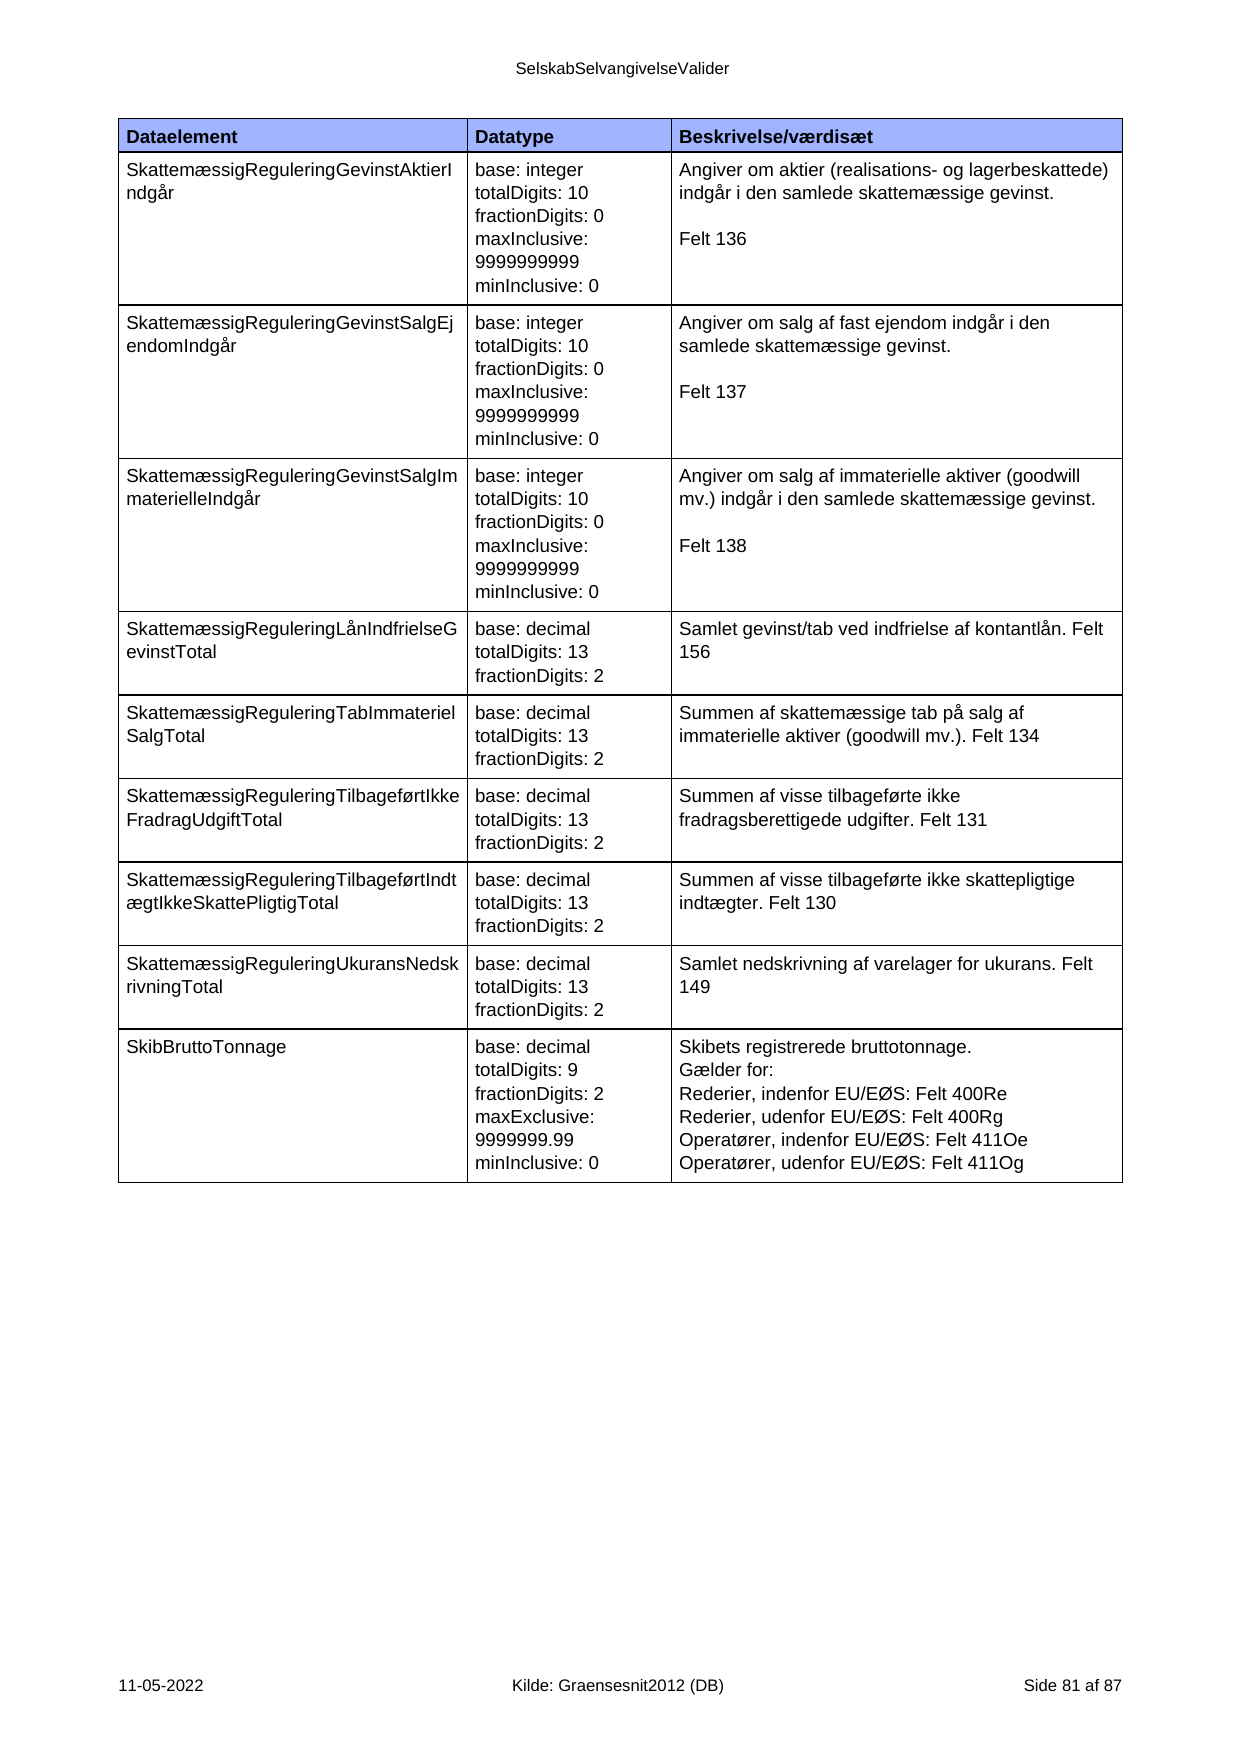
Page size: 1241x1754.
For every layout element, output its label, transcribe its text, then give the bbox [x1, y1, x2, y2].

table_cell base: integer totalDigits: 10 fractionDigits: 0 maxInclusive: 9999999999 minInclusive: 0 [468, 153, 671, 304]
table_cell Summen af visse tilbageførte ikke fradragsberettigede udgifter. Felt 131 [672, 779, 1122, 861]
table_header Dataelement [119, 119, 467, 151]
table_header Beskrivelse/værdisæt [672, 119, 1122, 151]
table_cell Angiver om aktier (realisations- og lagerbeskattede) indgår i den samlede skattemæssige gevinst. Felt 136 [672, 153, 1122, 304]
table_cell Summen af skattemæssige tab på salg af immaterielle aktiver (goodwill mv.). Felt 134 [672, 696, 1122, 778]
table_cell Skibets registrerede bruttotonnage. Gælder for: Rederier, indenfor EU/EØS: Felt 400Re Rederier, udenfor EU/EØS: Felt 400Rg Operatører, indenfor EU/EØS: Felt 411Oe Operatører, udenfor EU/EØS: Felt 411Og [672, 1030, 1122, 1182]
table_cell base: decimal totalDigits: 13 fractionDigits: 2 [468, 612, 671, 694]
table_cell SkattemæssigReguleringUkuransNedskrivningTotal [119, 946, 467, 1028]
table_cell SkattemæssigReguleringGevinstSalgEjendomIndgår [119, 306, 467, 457]
table_cell Angiver om salg af fast ejendom indgår i den samlede skattemæssige gevinst. Felt 137 [672, 306, 1122, 457]
table_cell base: integer totalDigits: 10 fractionDigits: 0 maxInclusive: 9999999999 minInclusive: 0 [468, 459, 671, 611]
table_cell Summen af visse tilbageførte ikke skattepligtige indtægter. Felt 130 [672, 863, 1122, 945]
table_cell base: decimal totalDigits: 9 fractionDigits: 2 maxExclusive: 9999999.99 minInclusive: 0 [468, 1030, 671, 1182]
table_cell base: decimal totalDigits: 13 fractionDigits: 2 [468, 779, 671, 861]
table_cell base: decimal totalDigits: 13 fractionDigits: 2 [468, 863, 671, 945]
table_cell Samlet gevinst/tab ved indfrielse af kontantlån. Felt 156 [672, 612, 1122, 694]
table_cell base: integer totalDigits: 10 fractionDigits: 0 maxInclusive: 9999999999 minInclusive: 0 [468, 306, 671, 457]
table_cell SkibBruttoTonnage [119, 1030, 467, 1182]
table_cell SkattemæssigReguleringTabImmaterielSalgTotal [119, 696, 467, 778]
table_cell Angiver om salg af immaterielle aktiver (goodwill mv.) indgår i den samlede skattemæssige gevinst. Felt 138 [672, 459, 1122, 611]
table_cell SkattemæssigReguleringGevinstSalgImmaterielleIndgår [119, 459, 467, 611]
table_header Datatype [468, 119, 671, 151]
table_cell SkattemæssigReguleringLånIndfrielseGevinstTotal [119, 612, 467, 694]
table_cell SkattemæssigReguleringTilbageførtIkkeFradragUdgiftTotal [119, 779, 467, 861]
table_cell Samlet nedskrivning af varelager for ukurans. Felt 149 [672, 946, 1122, 1028]
table_cell SkattemæssigReguleringGevinstAktierIndgår [119, 153, 467, 304]
table_cell base: decimal totalDigits: 13 fractionDigits: 2 [468, 696, 671, 778]
table_cell SkattemæssigReguleringTilbageførtIndtægtIkkeSkattePligtigTotal [119, 863, 467, 945]
table_cell base: decimal totalDigits: 13 fractionDigits: 2 [468, 946, 671, 1028]
